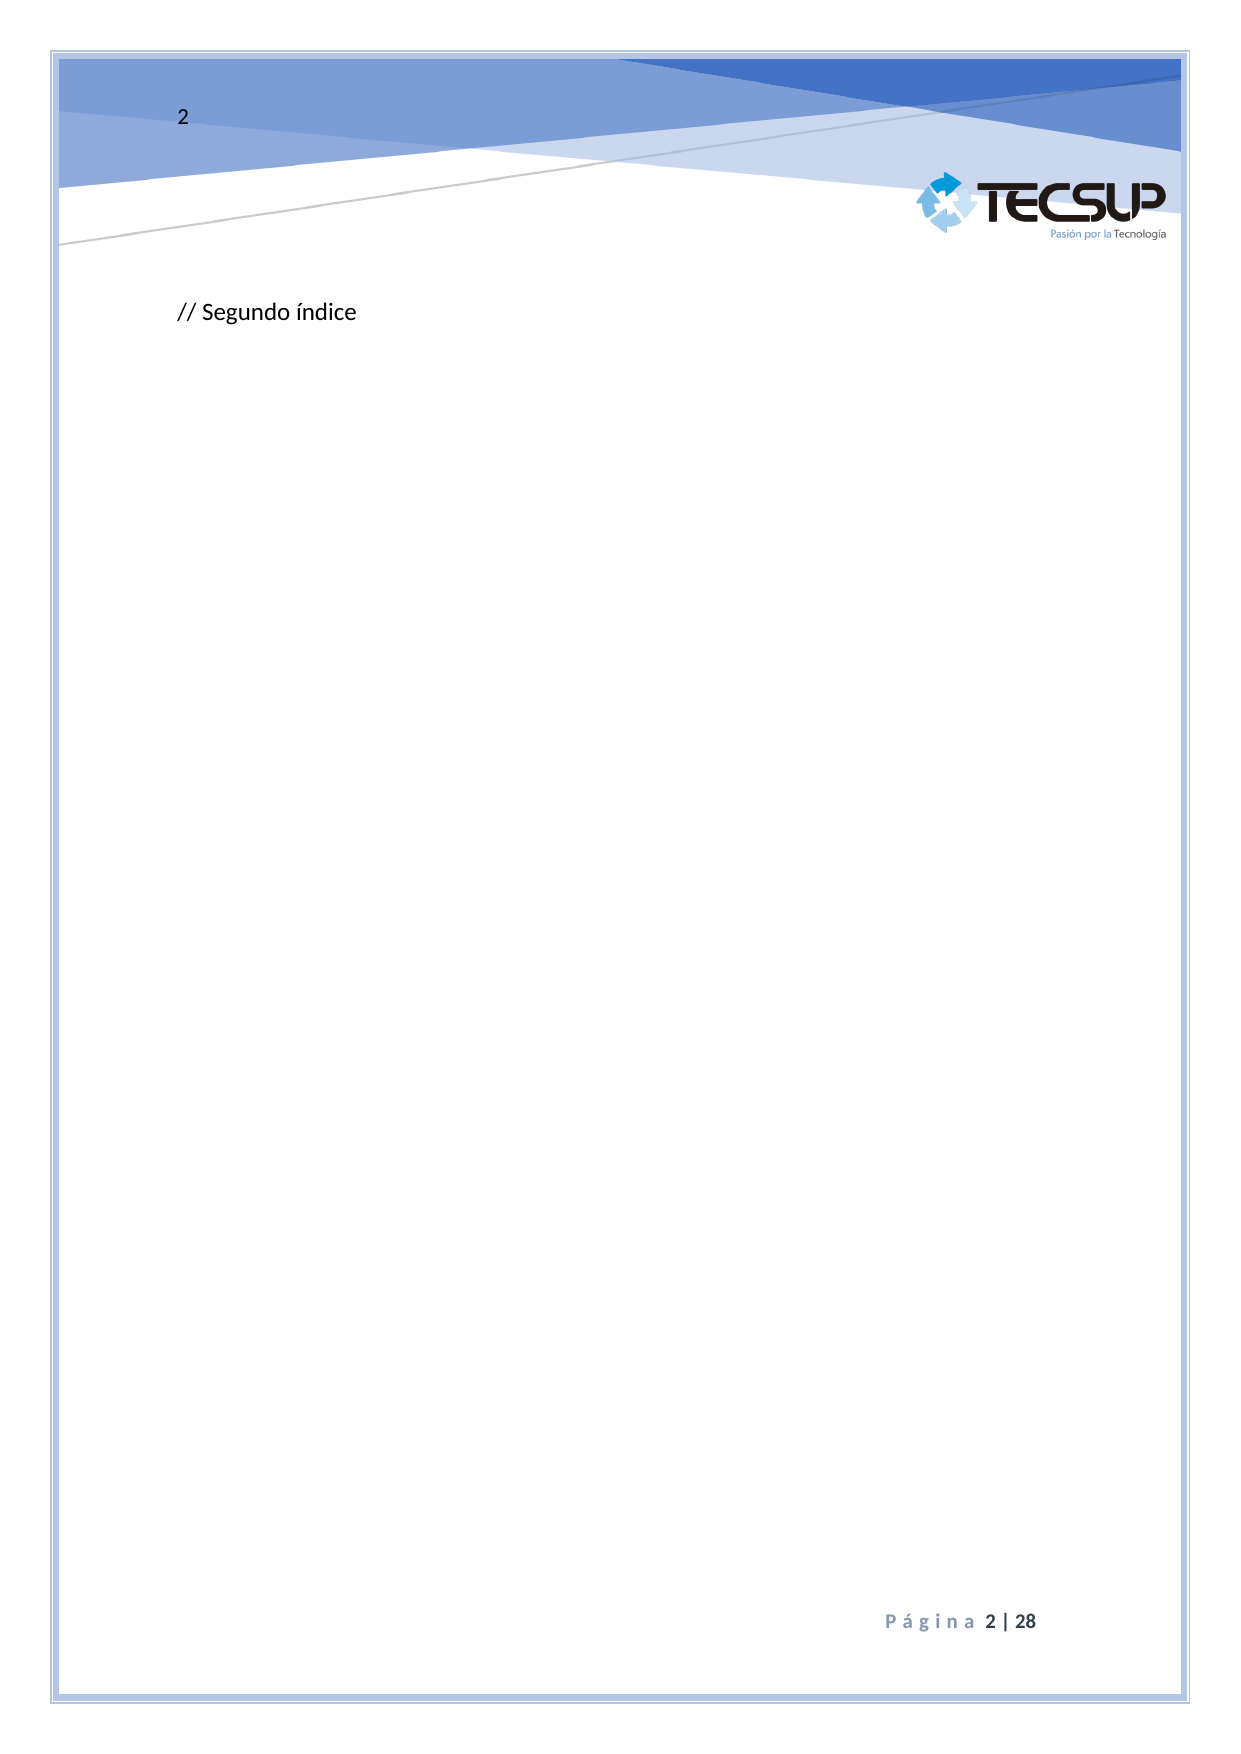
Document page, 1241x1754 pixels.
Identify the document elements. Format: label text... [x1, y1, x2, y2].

picture [59, 59, 1181, 262]
text // Segundo índice [177, 296, 1063, 327]
